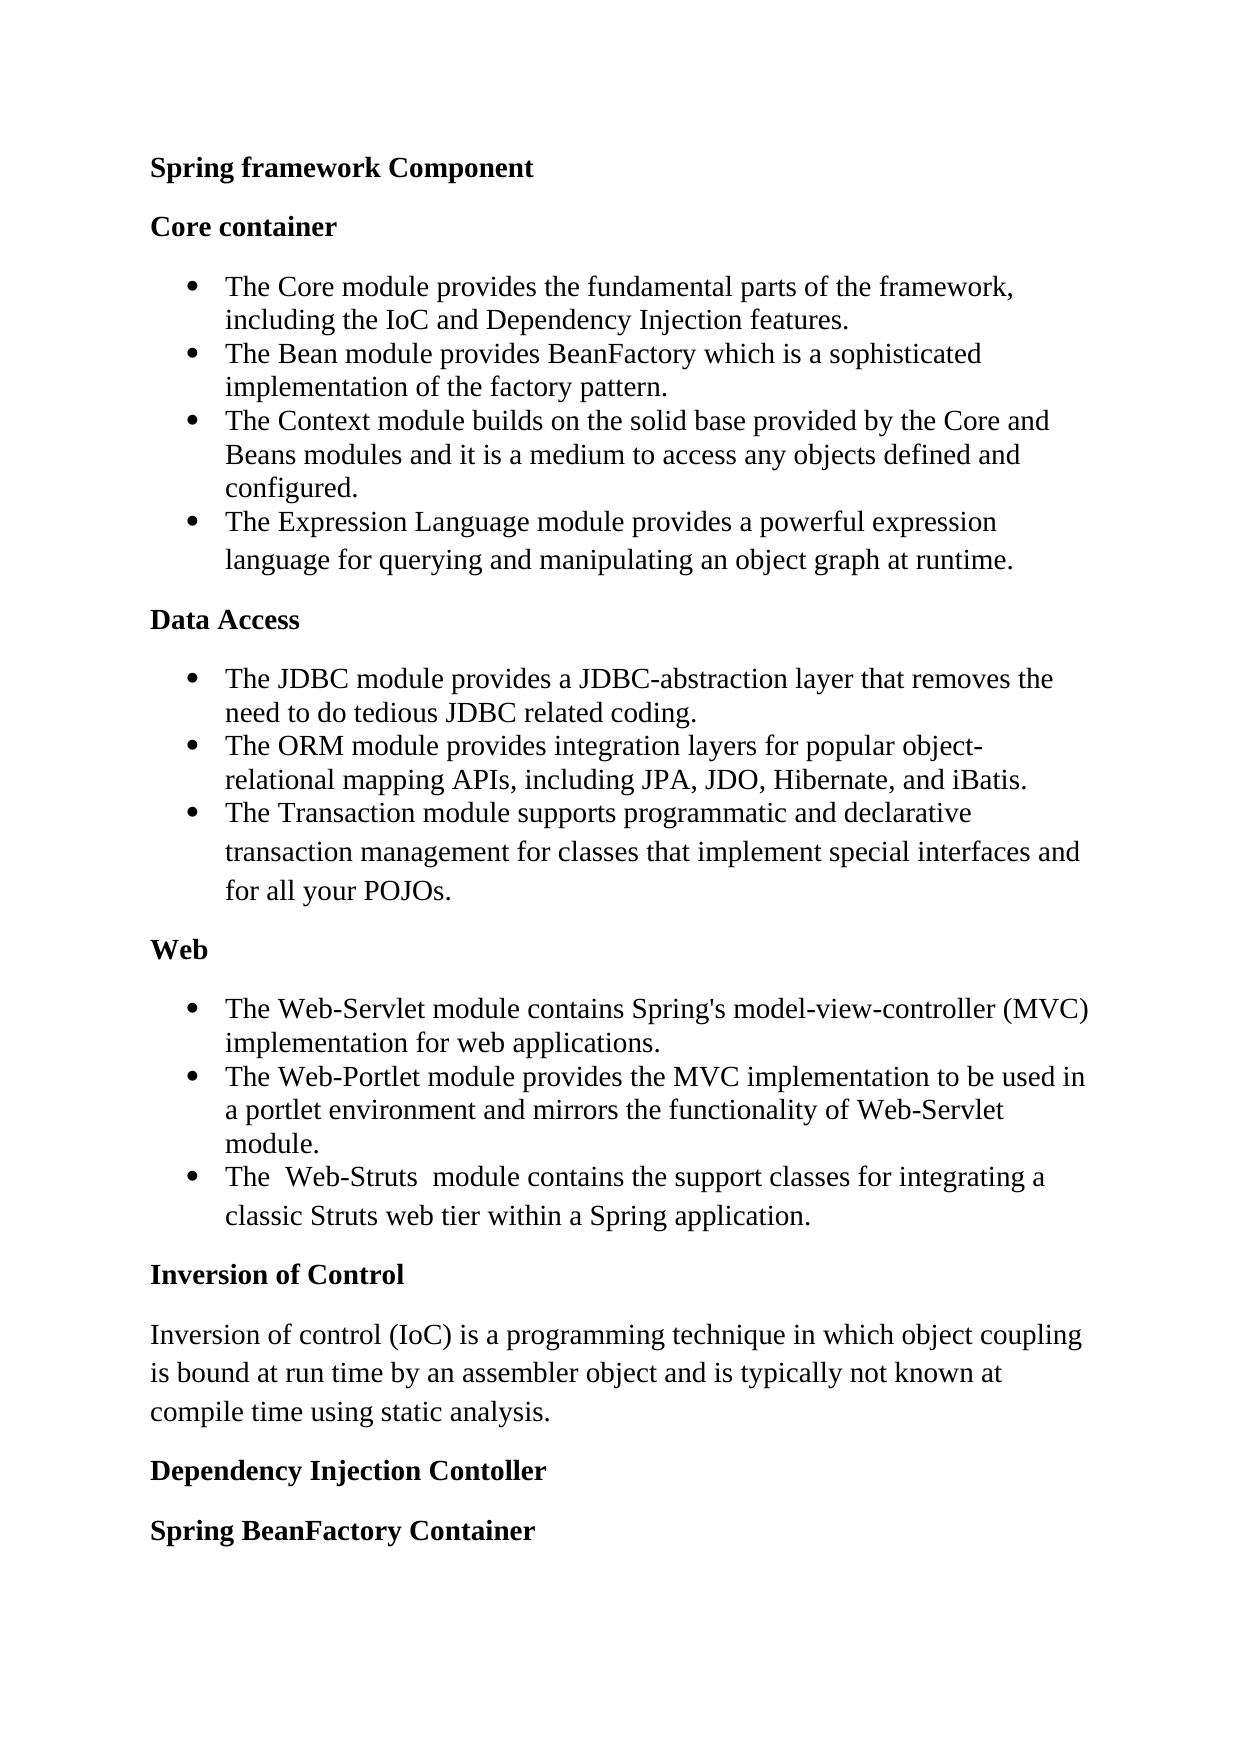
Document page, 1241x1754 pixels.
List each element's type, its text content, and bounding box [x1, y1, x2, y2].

text Core container [150, 209, 1090, 243]
text Inversion of control (IoC) is a programming technique in which object coupling is bound at run time by an assembler object and is typically not known at compile time using static analysis. [150, 1317, 1090, 1427]
list The Web-Portlet module provides the MVC implementation to be used in a portlet environment and mirrors the functionality of Web-Servlet module. [187, 1059, 1090, 1159]
list The Web-Struts module contains the support classes for integrating a classic Struts web tier within a Spring application. [187, 1159, 1090, 1232]
text Web [150, 932, 1090, 966]
list The Context module builds on the solid base provided by the Core and Beans modules and it is a medium to access any objects defined and configured. [187, 403, 1090, 504]
text Spring framework Component [150, 150, 1090, 183]
list The Expression Language module provides a powerful expression language for querying and manipulating an object graph at runtime. [187, 504, 1090, 576]
list The Transaction module supports programmatic and declarative transaction management for classes that implement special interfaces and for all your POJOs. [187, 796, 1090, 906]
list The JDBC module provides a JDBC-abstraction layer that removes the need to do tedious JDBC related coding. [187, 661, 1090, 728]
list The Bean module provides BeanFactory which is a sophisticated implementation of the factory pattern. [187, 336, 1090, 403]
text Dependency Injection Contoller [150, 1453, 1090, 1487]
text Spring BeanFactory Container [150, 1513, 1090, 1546]
list The Core module provides the fundamental parts of the framework, including the IoC and Dependency Injection features. [187, 269, 1090, 336]
text Inversion of Control [150, 1257, 1090, 1291]
list The ORM module provides integration layers for popular object-relational mapping APIs, including JPA, JDO, Hibernate, and iBatis. [187, 728, 1090, 796]
list The Web-Servlet module contains Spring's model-view-controller (MVC) implementation for web applications. [187, 992, 1090, 1059]
text Data Access [150, 602, 1090, 635]
